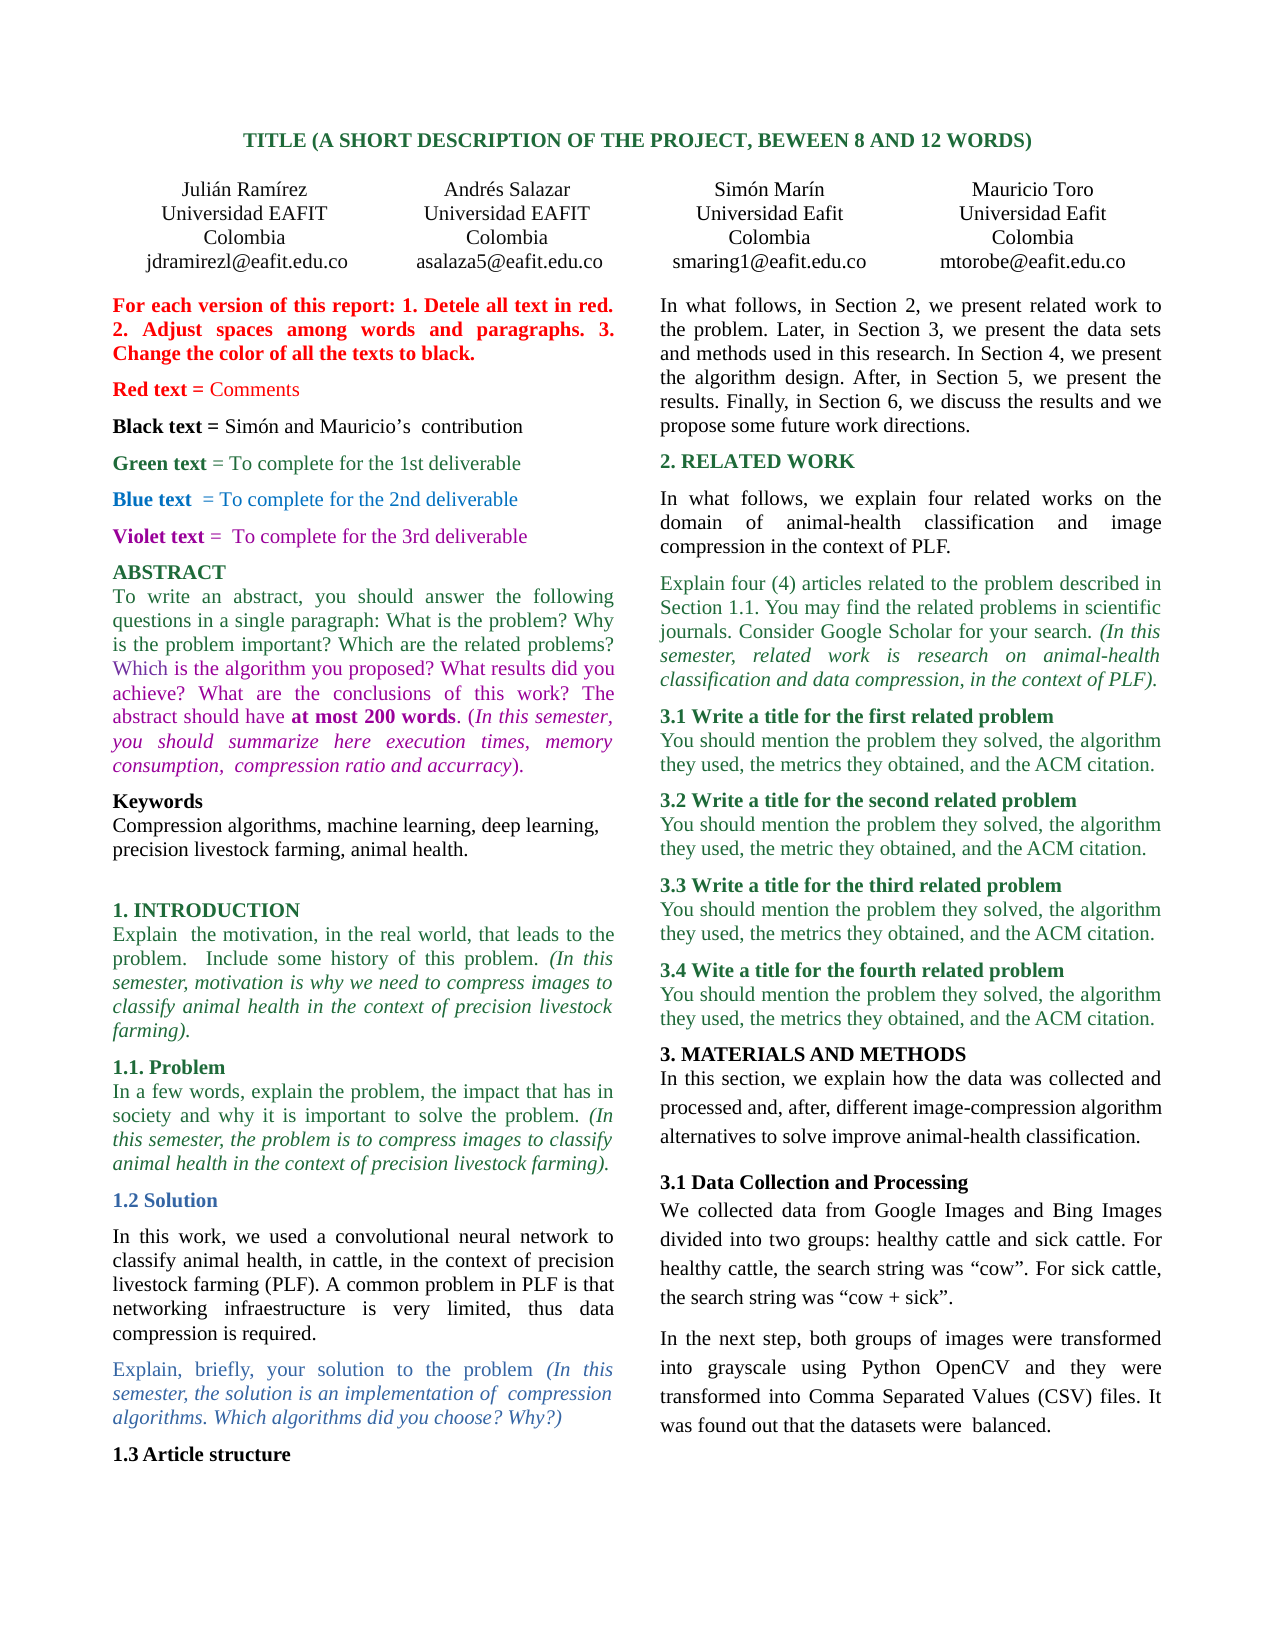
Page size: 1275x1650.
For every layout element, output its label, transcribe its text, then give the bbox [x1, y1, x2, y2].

text Explain the motivation, in the real world, that leads to the problem. Include some history of this problem. (In this semester, motivation is why we need to compress images to classify animal health in the context of precision livestock farming). [112, 922, 615, 1042]
text You should mention the problem they solved, the algorithm they used, the metrics they obtained, and the ACM citation. [660, 897, 1162, 945]
text You should mention the problem they solved, the algorithm they used, the metrics they obtained, and the ACM citation. [660, 728, 1162, 776]
table_header Mauricio Toro Universidad Eafit Colombia mtorobe@eafit.edu.co [901, 171, 1164, 292]
table_header Julián Ramírez Universidad EAFIT Colombia jdramirezl@eafit.edu.co [114, 171, 375, 292]
subtitle 3.2 Write a title for the second related problem [660, 788, 1162, 812]
subtitle 3. MATERIALS AND METHODS [660, 1042, 1162, 1066]
text In a few words, explain the problem, the impact that has in society and why it is important to solve the problem. (In this semester, the problem is to compress images to classify animal health in the context of precision livestock farming). [112, 1079, 615, 1175]
text You should mention the problem they solved, the algorithm they used, the metrics they obtained, and the ACM citation. [660, 982, 1162, 1030]
subtitle TITLE (A SHORT DESCRIPTION OF THE PROJECT, BEWEEN 8 AND 12 WORDS) [112, 127, 1162, 152]
text 2. RELATED WORK [660, 449, 1162, 473]
text Violet text = To complete for the 3rd deliverable [112, 523, 615, 548]
text 1.2 Solution [112, 1188, 615, 1212]
subtitle 1. INTRODUCTION [112, 898, 615, 922]
text Red text = Comments [112, 377, 615, 401]
text In this section, we explain how the data was collected and processed and, after, different image-compression algorithm alternatives to solve improve animal-health classification. [660, 1066, 1162, 1148]
text In this work, we used a convolutional neural network to classify animal health, in cattle, in the context of precision livestock farming (PLF). A common problem in PLF is that networking infraestructure is very limited, thus data compression is required. [112, 1224, 615, 1344]
text In the next step, both groups of images were transformed into grayscale using Python OpenCV and they were transformed into Comma Separated Values (CSV) files. It was found out that the datasets were balanced. [660, 1326, 1162, 1437]
text In what follows, in Section 2, we present related work to the problem. Later, in Section 3, we present the data sets and methods used in this research. In Section 4, we present the algorithm design. After, in Section 5, we present the results. Finally, in Section 6, we discuss the results and we propose some future work directions. [660, 293, 1162, 437]
table_header Andrés Salazar Universidad EAFIT Colombia asalaza5@eafit.edu.co [376, 171, 638, 292]
text 1.3 Article structure [112, 1442, 615, 1466]
text Blue text = To complete for the 2nd deliverable [112, 487, 615, 511]
subtitle In what follows, we explain four related works on the domain of animal-health classification and image compression in the context of PLF. [660, 486, 1162, 558]
text Explain, briefly, your solution to the problem (In this semester, the solution is an implementation of compression algorithms. Which algorithms did you choose? Why?) [112, 1357, 615, 1429]
subtitle 3.4 Wite a title for the fourth related problem [660, 958, 1162, 982]
subtitle ABSTRACT [112, 560, 615, 584]
table_header Compression algorithms, machine learning, deep learning, precision livestock farming, animal health. [101, 813, 638, 861]
text To write an abstract, you should answer the following questions in a single paragraph: What is the problem? Why is the problem important? Which are the related problems? Which is the algorithm you proposed? What results did you achieve? What are the conclusions of this work? The abstract should have at most 200 words. (In this semester, you should summarize here execution times, memory consumption, compression ratio and accurracy). [112, 584, 615, 777]
text Black text = Simón and Mauricio’s contribution [112, 414, 615, 438]
text You should mention the problem they solved, the algorithm they used, the metric they obtained, and the ACM citation. [660, 812, 1162, 860]
subtitle Explain four (4) articles related to the problem described in Section 1.1. You may find the related problems in scientific journals. Consider Google Scholar for your search. (In this semester, related work is research on animal-health classification and data compression, in the context of PLF). [660, 571, 1162, 691]
text Green text = To complete for the 1st deliverable [112, 450, 615, 474]
subtitle 3.1 Write a title for the first related problem [660, 703, 1162, 728]
subtitle 1.1. Problem [112, 1055, 615, 1079]
text For each version of this report: 1. Detele all text in red. 2. Adjust spaces among words and paragraphs. 3. Change the color of all the texts to black. [112, 293, 615, 365]
subtitle 3.1 Data Collection and Processing [660, 1169, 1162, 1194]
subtitle 3.3 Write a title for the third related problem [660, 873, 1162, 897]
table_header Simón Marín Universidad Eafit Colombia smaring1@eafit.edu.co [639, 171, 900, 292]
text We collected data from Google Images and Bing Images divided into two groups: healthy cattle and sick cattle. For healthy cattle, the search string was “cow”. For sick cattle, the search string was “cow + sick”. [660, 1198, 1162, 1309]
subtitle Keywords [112, 789, 615, 813]
